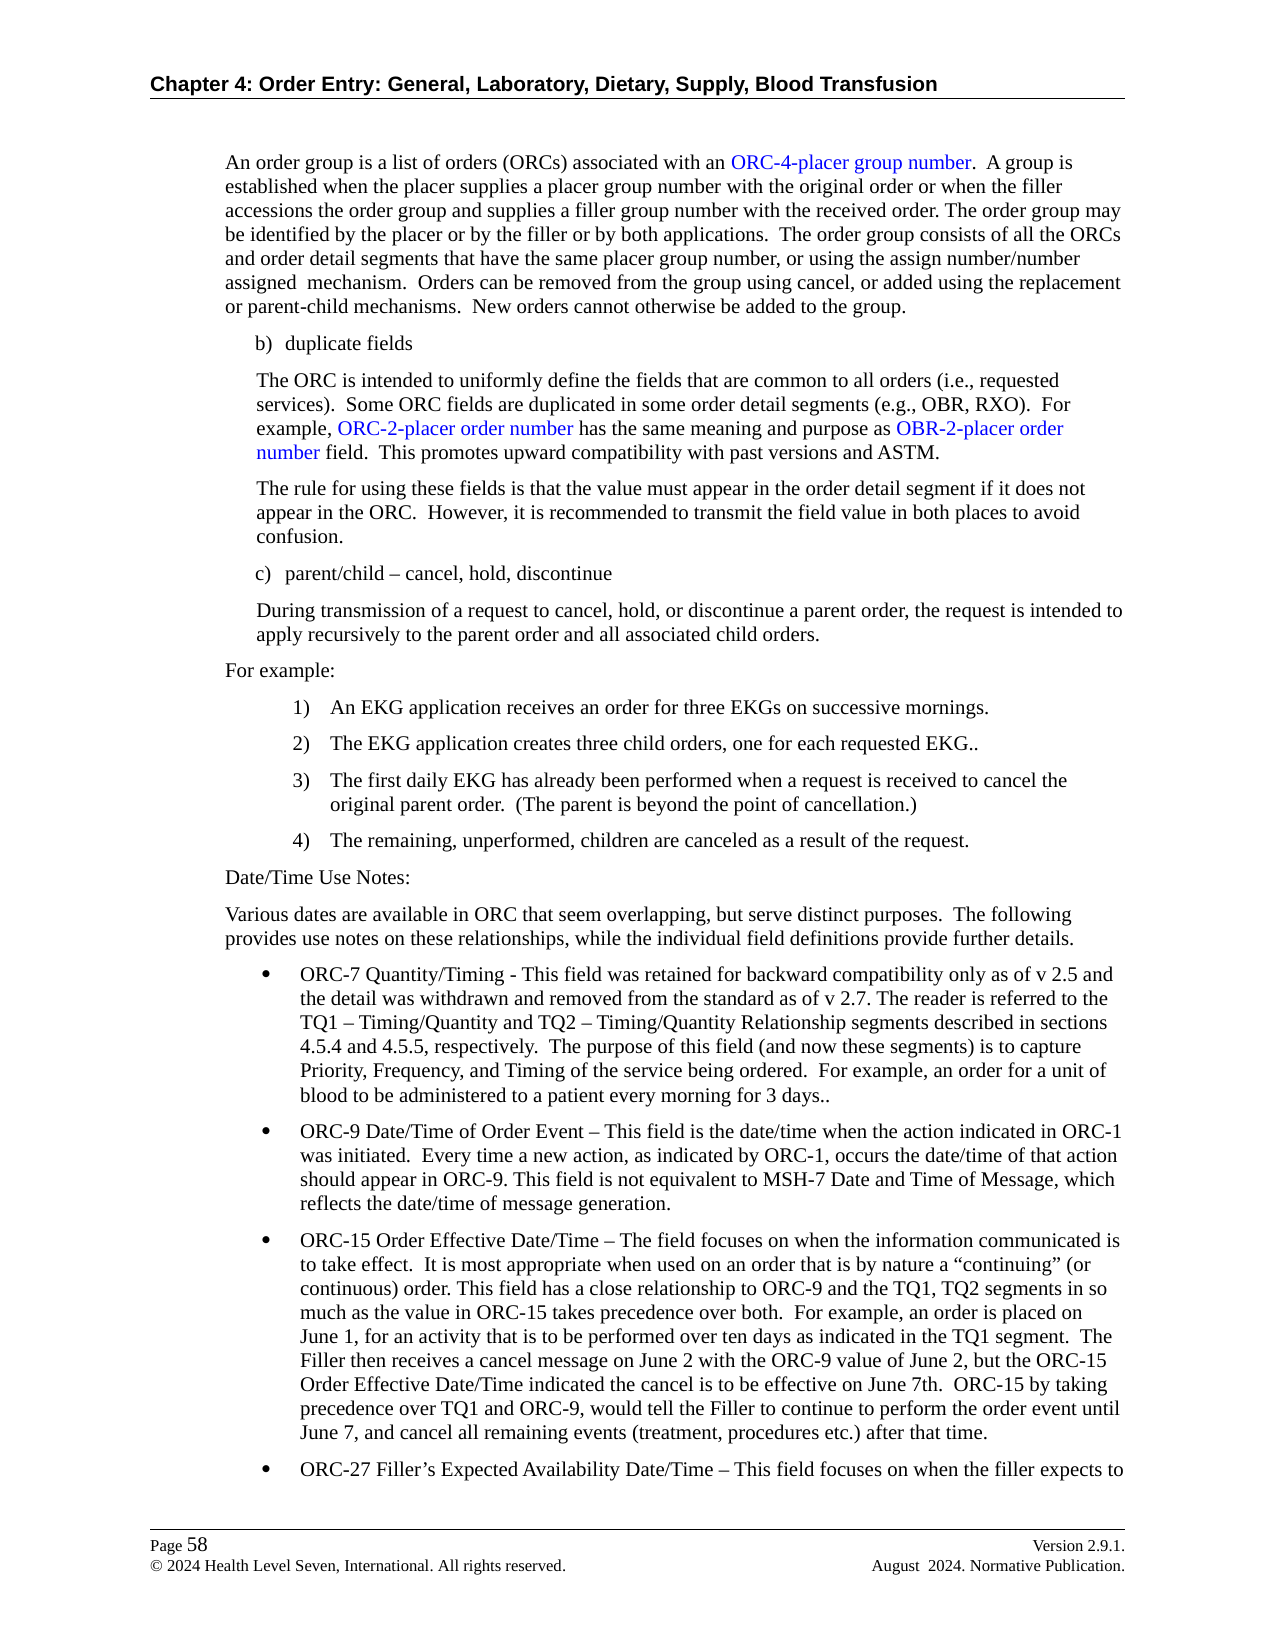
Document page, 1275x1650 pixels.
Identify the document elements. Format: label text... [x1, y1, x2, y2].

list The EKG application creates three child orders, one for each requested EKG.. [292, 731, 1125, 755]
list The remaining, unperformed, children are canceled as a result of the request. [292, 828, 1125, 852]
list An EKG application receives an order for three EKGs on successive mornings. [292, 695, 1125, 719]
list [262, 1457, 1125, 1481]
list parent/child – cancel, hold, discontinue [255, 561, 1125, 585]
list ORC-7 Quantity/Timing - This field was retained for backward compatibility only as of v 2.5 and the detail was withdrawn and removed from the standard as of v 2.7. The reader is referred to the TQ1 – Timing/Quantity and TQ2 – Timing/Quantity Relationship segments described in sections 4.5.4 and 4.5.5, respectively. The purpose of this field (and now these segments) is to capture Priority, Frequency, and Timing of the service being ordered. For example, an order for a unit of blood to be administered to a patient every morning for 3 days.. [262, 962, 1125, 1107]
text For example: [225, 658, 1125, 682]
text The rule for using these fields is that the value must appear in the order detail segment if it does not appear in the ORC. However, it is recommended to transmit the field value in both places to avoid confusion. [256, 476, 1125, 548]
list Various dates are available in ORC that seem overlapping, but serve distinct purposes. The following provides use notes on these relationships, while the individual field definitions provide further details. [225, 902, 1125, 950]
text The ORC is intended to uniformly define the fields that are common to all orders (i.e., requested services). Some ORC fields are duplicated in some order detail segments (e.g., OBR, RXO). For example, ORC-2-placer order number has the same meaning and purpose as OBR-2-placer order number field. This promotes upward compatibility with past versions and ASTM. [256, 367, 1125, 464]
text During transmission of a request to cancel, hold, or discontinue a parent order, the request is intended to apply recursively to the parent order and all associated child orders. [256, 597, 1125, 646]
text An order group is a list of orders (ORCs) associated with an ORC-4-placer group number. A group is established when the placer supplies a placer group number with the original order or when the filler accessions the order group and supplies a filler group number with the received order. The order group may be identified by the placer or by the filler or by both applications. The order group consists of all the ORCs and order detail segments that have the same placer group number, or using the assign number/number assigned mechanism. Orders can be removed from the group using cancel, or added using the replacement or parent-child mechanisms. New orders cannot otherwise be added to the group. [225, 150, 1125, 318]
list ORC-15 Order Effective Date/Time – The field focuses on when the information communicated is to take effect. It is most appropriate when used on an order that is by nature a “continuing” (or continuous) order. This field has a close relationship to ORC-9 and the TQ1, TQ2 segments in so much as the value in ORC-15 takes precedence over both. For example, an order is placed on June 1, for an activity that is to be performed over ten days as indicated in the TQ1 segment. The Filler then receives a cancel message on June 2 with the ORC-9 value of June 2, but the ORC-15 Order Effective Date/Time indicated the cancel is to be effective on June 7th. ORC-15 by taking precedence over TQ1 and ORC-9, would tell the Filler to continue to perform the order event until June 7, and cancel all remaining events (treatment, procedures etc.) after that time. [262, 1228, 1125, 1444]
list duplicate fields [255, 331, 1125, 355]
list Date/Time Use Notes: [225, 865, 1125, 889]
list ORC-9 Date/Time of Order Event – This field is the date/time when the action indicated in ORC-1 was initiated. Every time a new action, as indicated by ORC-1, occurs the date/time of that action should appear in ORC-9. This field is not equivalent to MSH-7 Date and Time of Message, which reflects the date/time of message generation. [262, 1119, 1125, 1215]
list The first daily EKG has already been performed when a request is received to cancel the original parent order. (The parent is beyond the point of cancellation.) [292, 768, 1125, 816]
